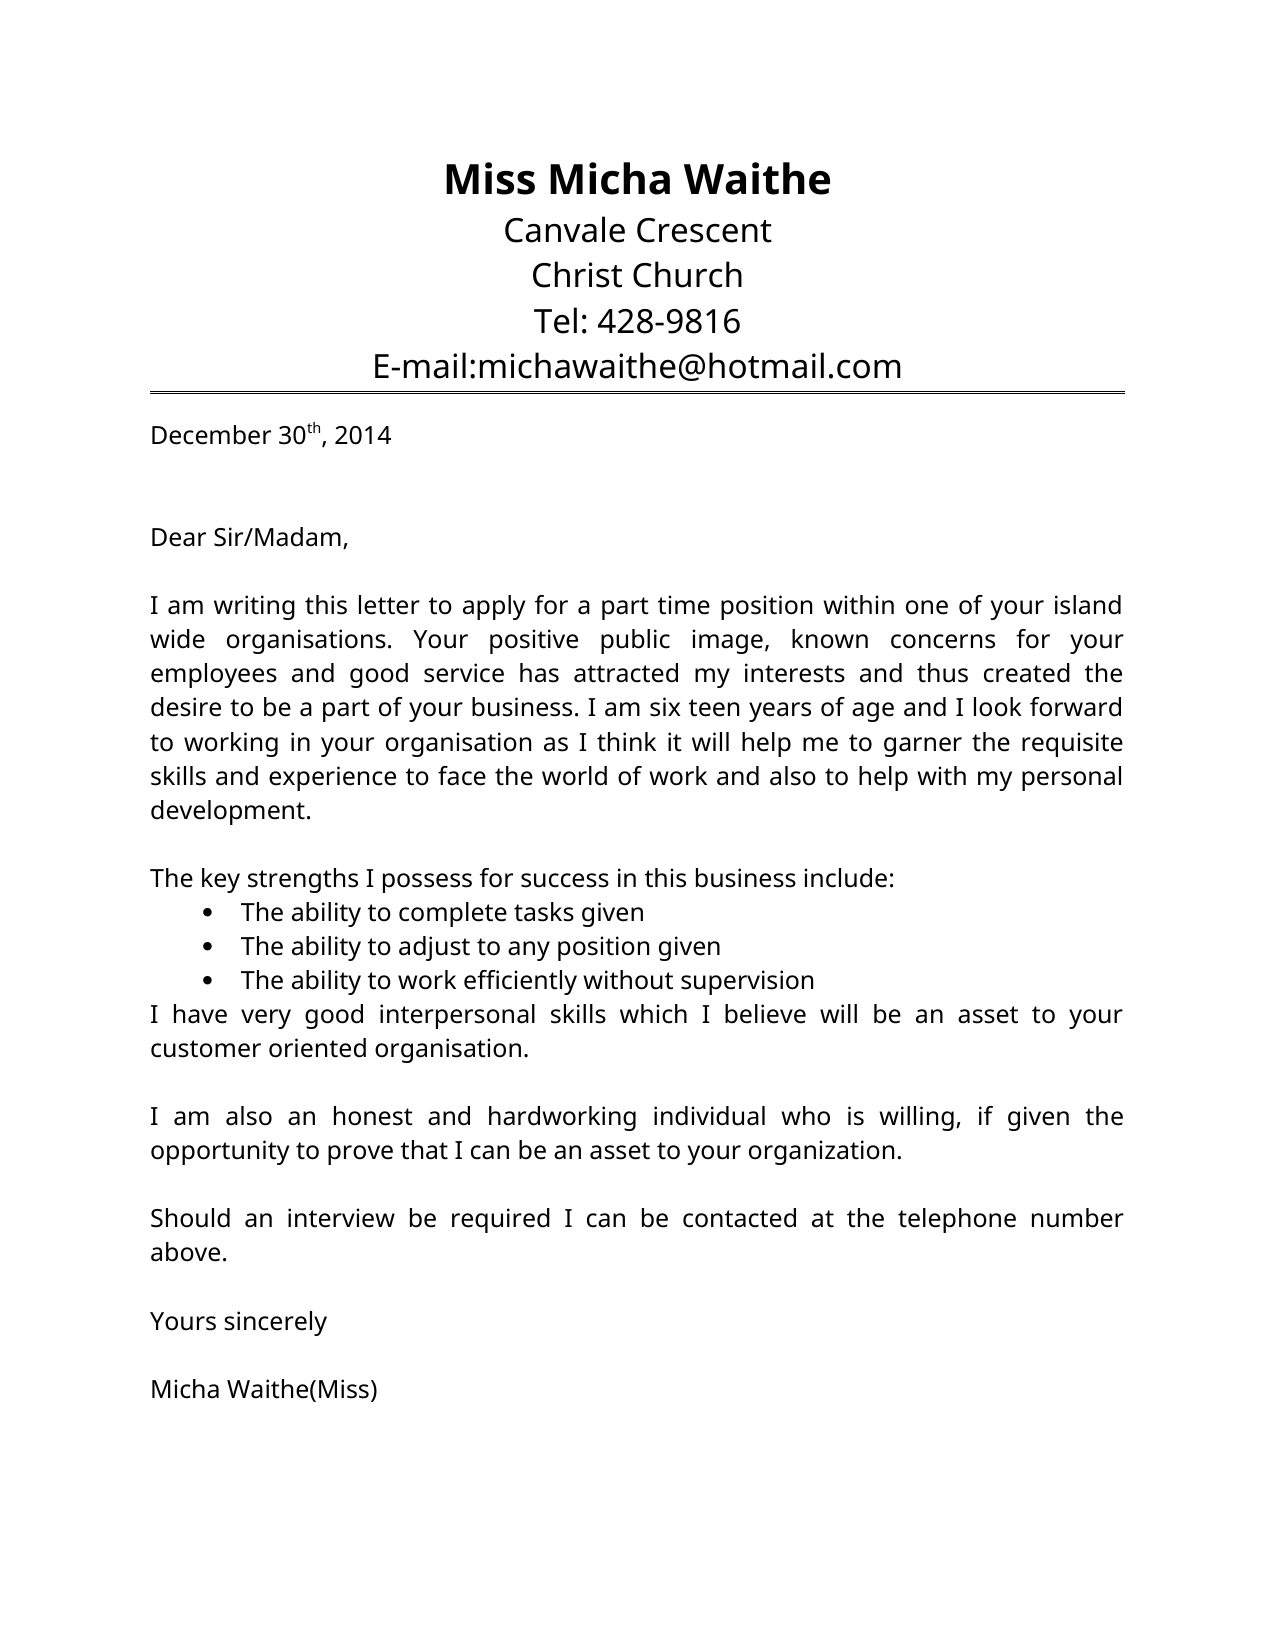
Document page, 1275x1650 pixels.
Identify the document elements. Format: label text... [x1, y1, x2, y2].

text Miss Micha Waithe [150, 150, 1125, 207]
text Christ Church [150, 252, 1125, 298]
text Tel: 428-9816 [150, 298, 1125, 343]
text I have very good interpersonal skills which I believe will be an asset to your customer oriented organisation. [150, 997, 1125, 1065]
list The ability to adjust to any position given [203, 928, 1125, 963]
list The ability to work efficiently without supervision [203, 963, 1125, 997]
text Should an interview be required I can be contacted at the telephone number above. [150, 1201, 1125, 1269]
text Yours sincerely [150, 1303, 1125, 1337]
list The ability to complete tasks given [203, 894, 1125, 928]
text Canvale Crescent [150, 207, 1125, 252]
text Micha Waithe(Miss) [150, 1371, 1125, 1405]
text E-mail:michawaithe@hotmail.com [150, 343, 1125, 391]
text December 30th, 2014 [150, 418, 1125, 452]
text The key strengths I possess for success in this business include: [150, 860, 1125, 894]
text Dear Sir/Madam, [150, 520, 1125, 554]
text I am writing this letter to apply for a part time position within one of your island wide organisations. Your positive public image, known concerns for your employees and good service has attracted my interests and thus created the desire to be a part of your business. I am six teen years of age and I look forward to working in your organisation as I think it will help me to garner the requisite skills and experience to face the world of work and also to help with my personal development. [150, 588, 1125, 826]
text I am also an honest and hardworking individual who is willing, if given the opportunity to prove that I can be an asset to your organization. [150, 1099, 1125, 1167]
